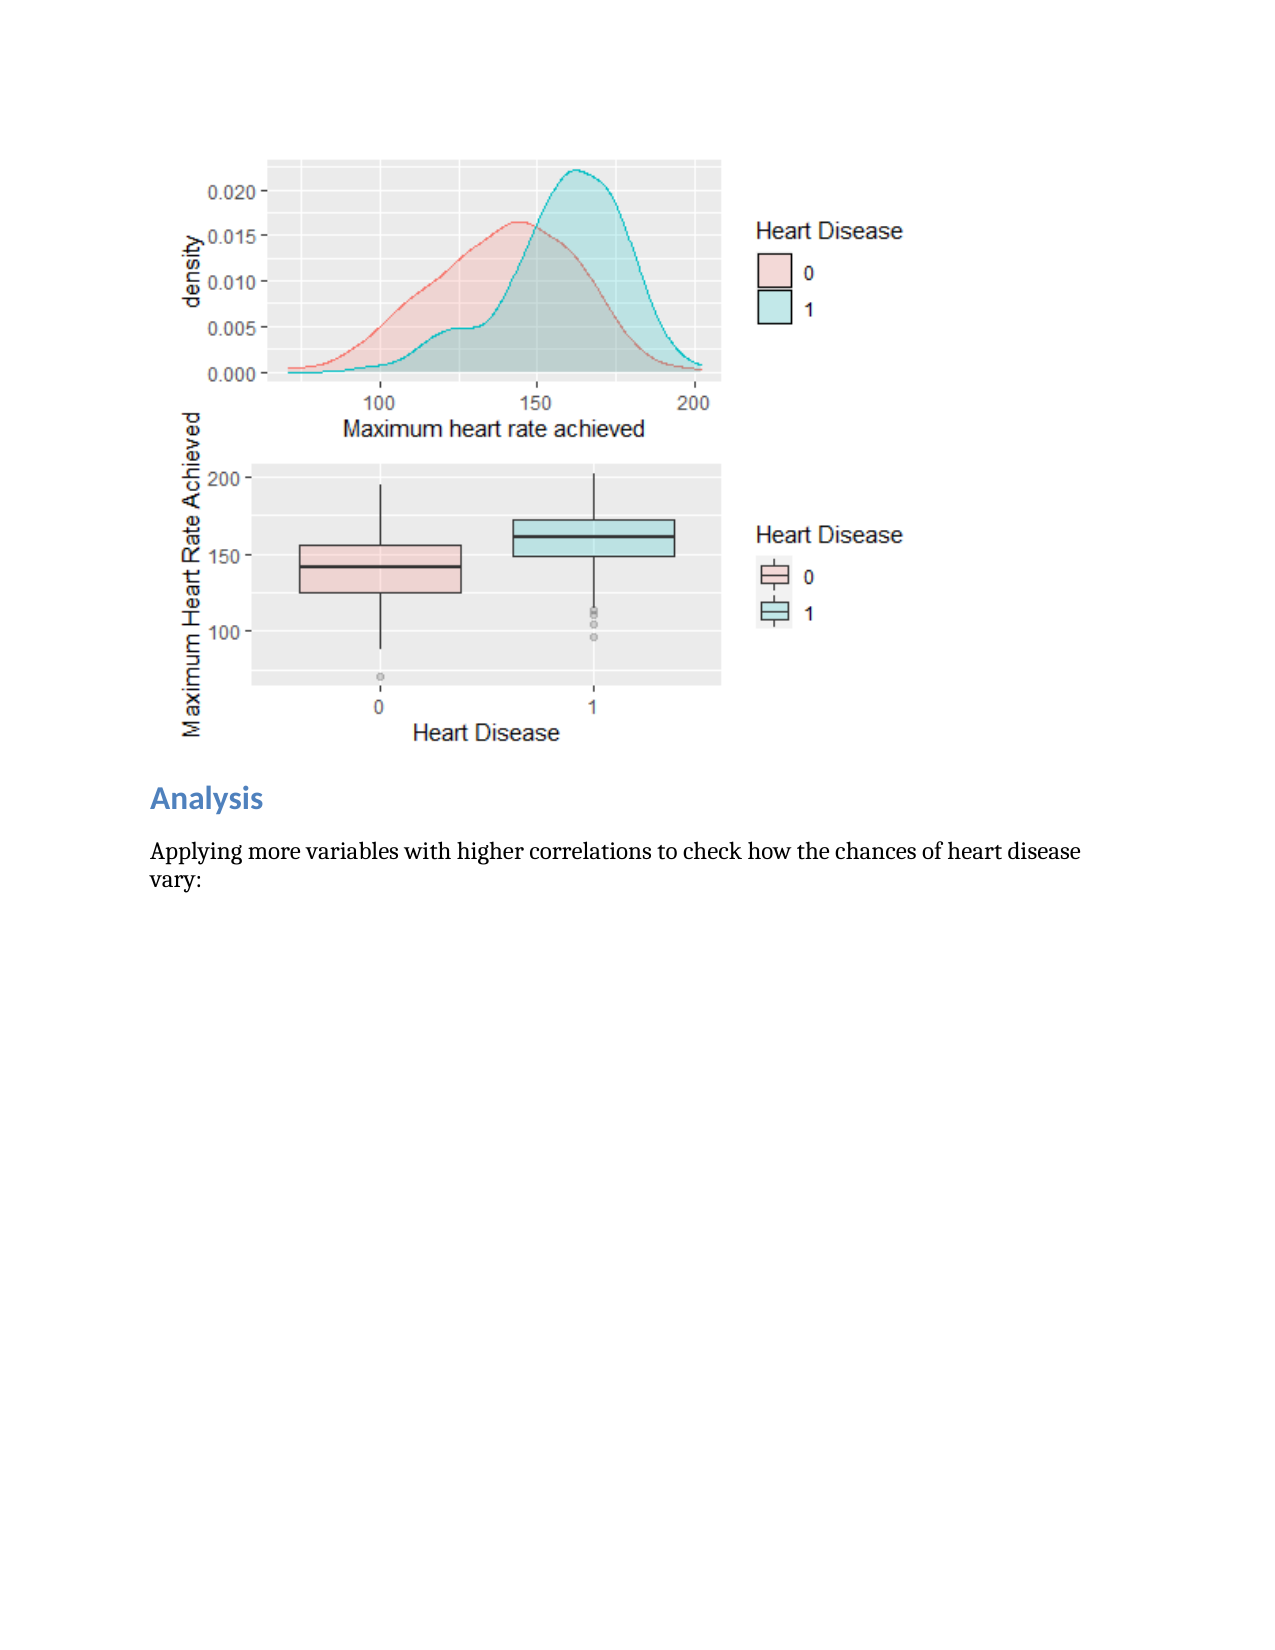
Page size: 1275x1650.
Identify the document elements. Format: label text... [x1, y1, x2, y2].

subtitle Analysis [150, 777, 1125, 818]
text Applying more variables with higher correlations to check how the chances of heart disease vary: [150, 837, 1125, 894]
picture [168, 150, 927, 757]
